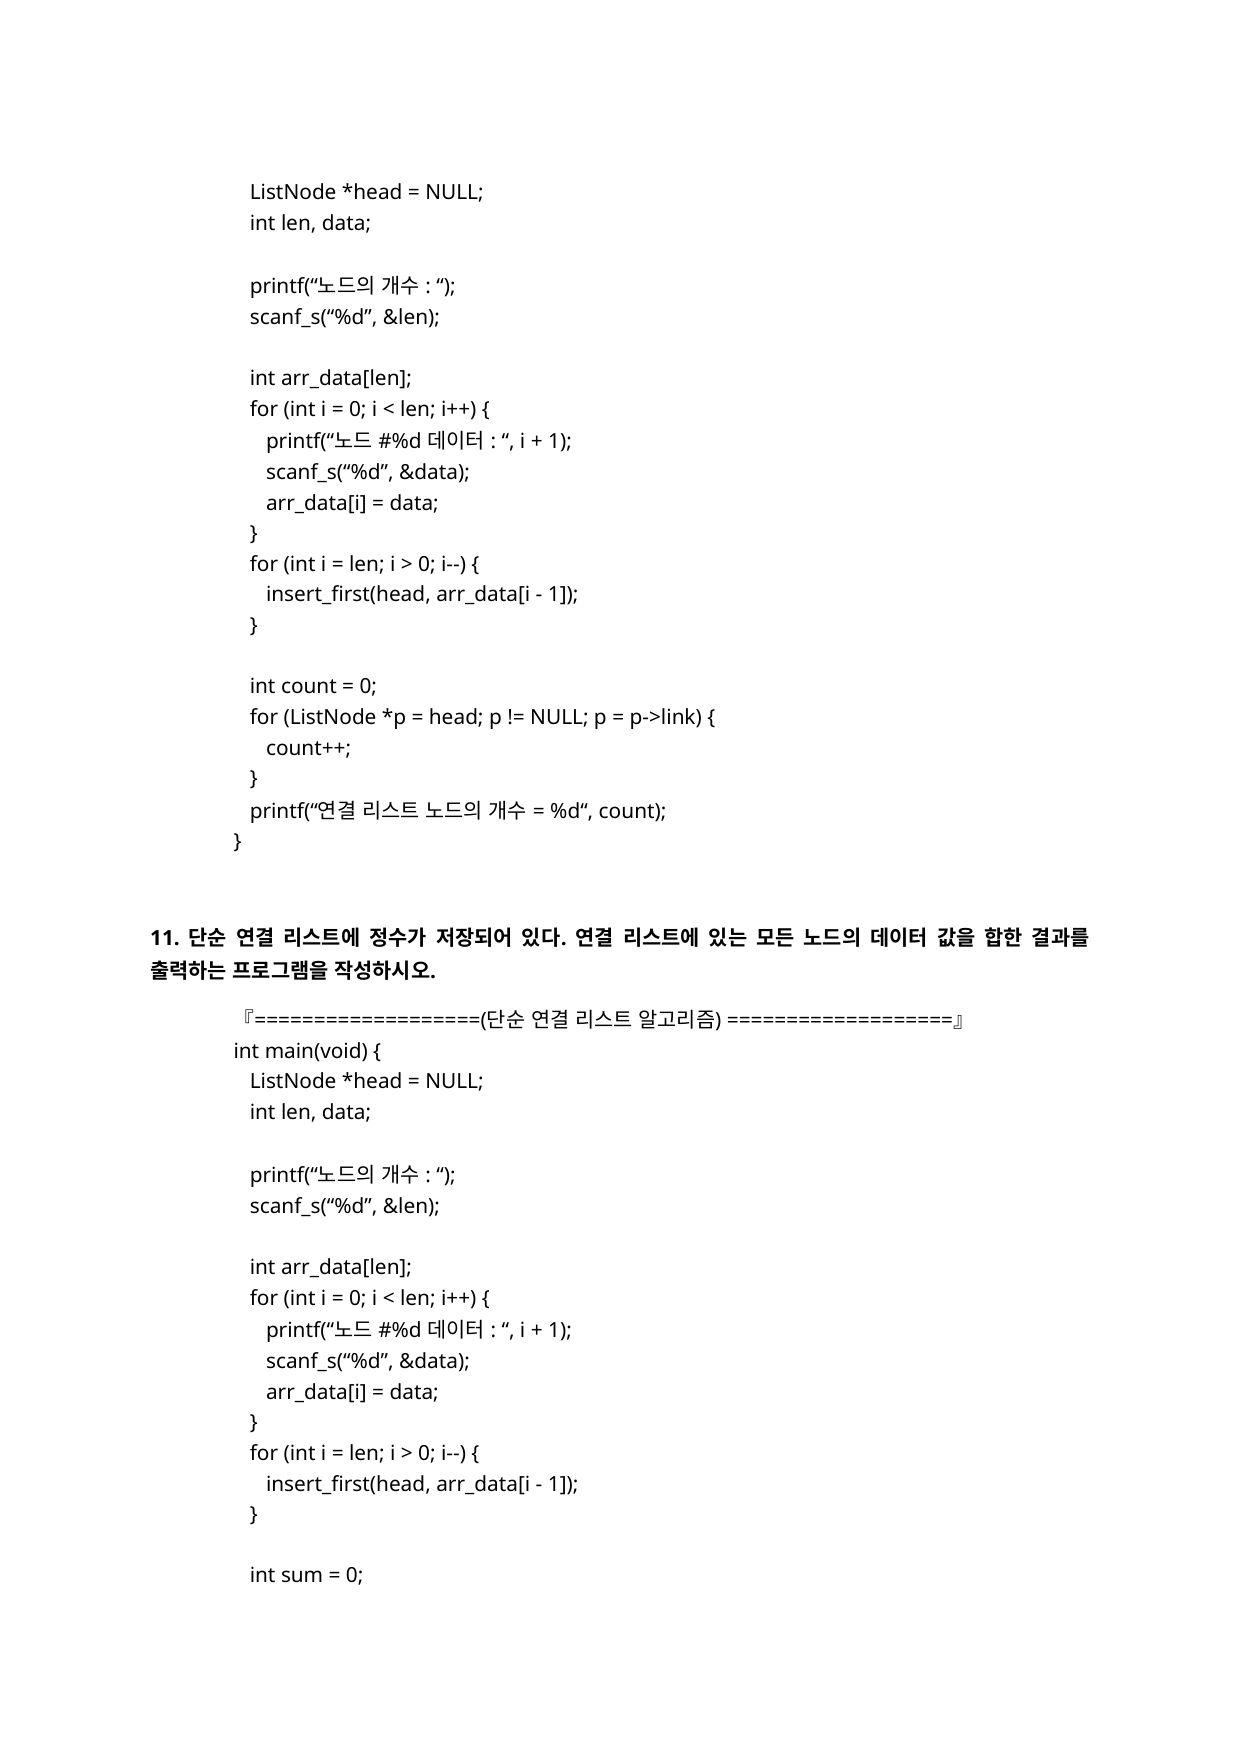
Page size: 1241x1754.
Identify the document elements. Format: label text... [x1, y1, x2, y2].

subtitle 11. 단순 연결 리스트에 정수가 저장되어 있다. 연결 리스트에 있는 모든 노드의 데이터 값을 합한 결과를 출력하는 프로그램을 작성하시오. [150, 921, 1090, 984]
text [233, 1003, 1090, 1589]
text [233, 177, 1090, 855]
